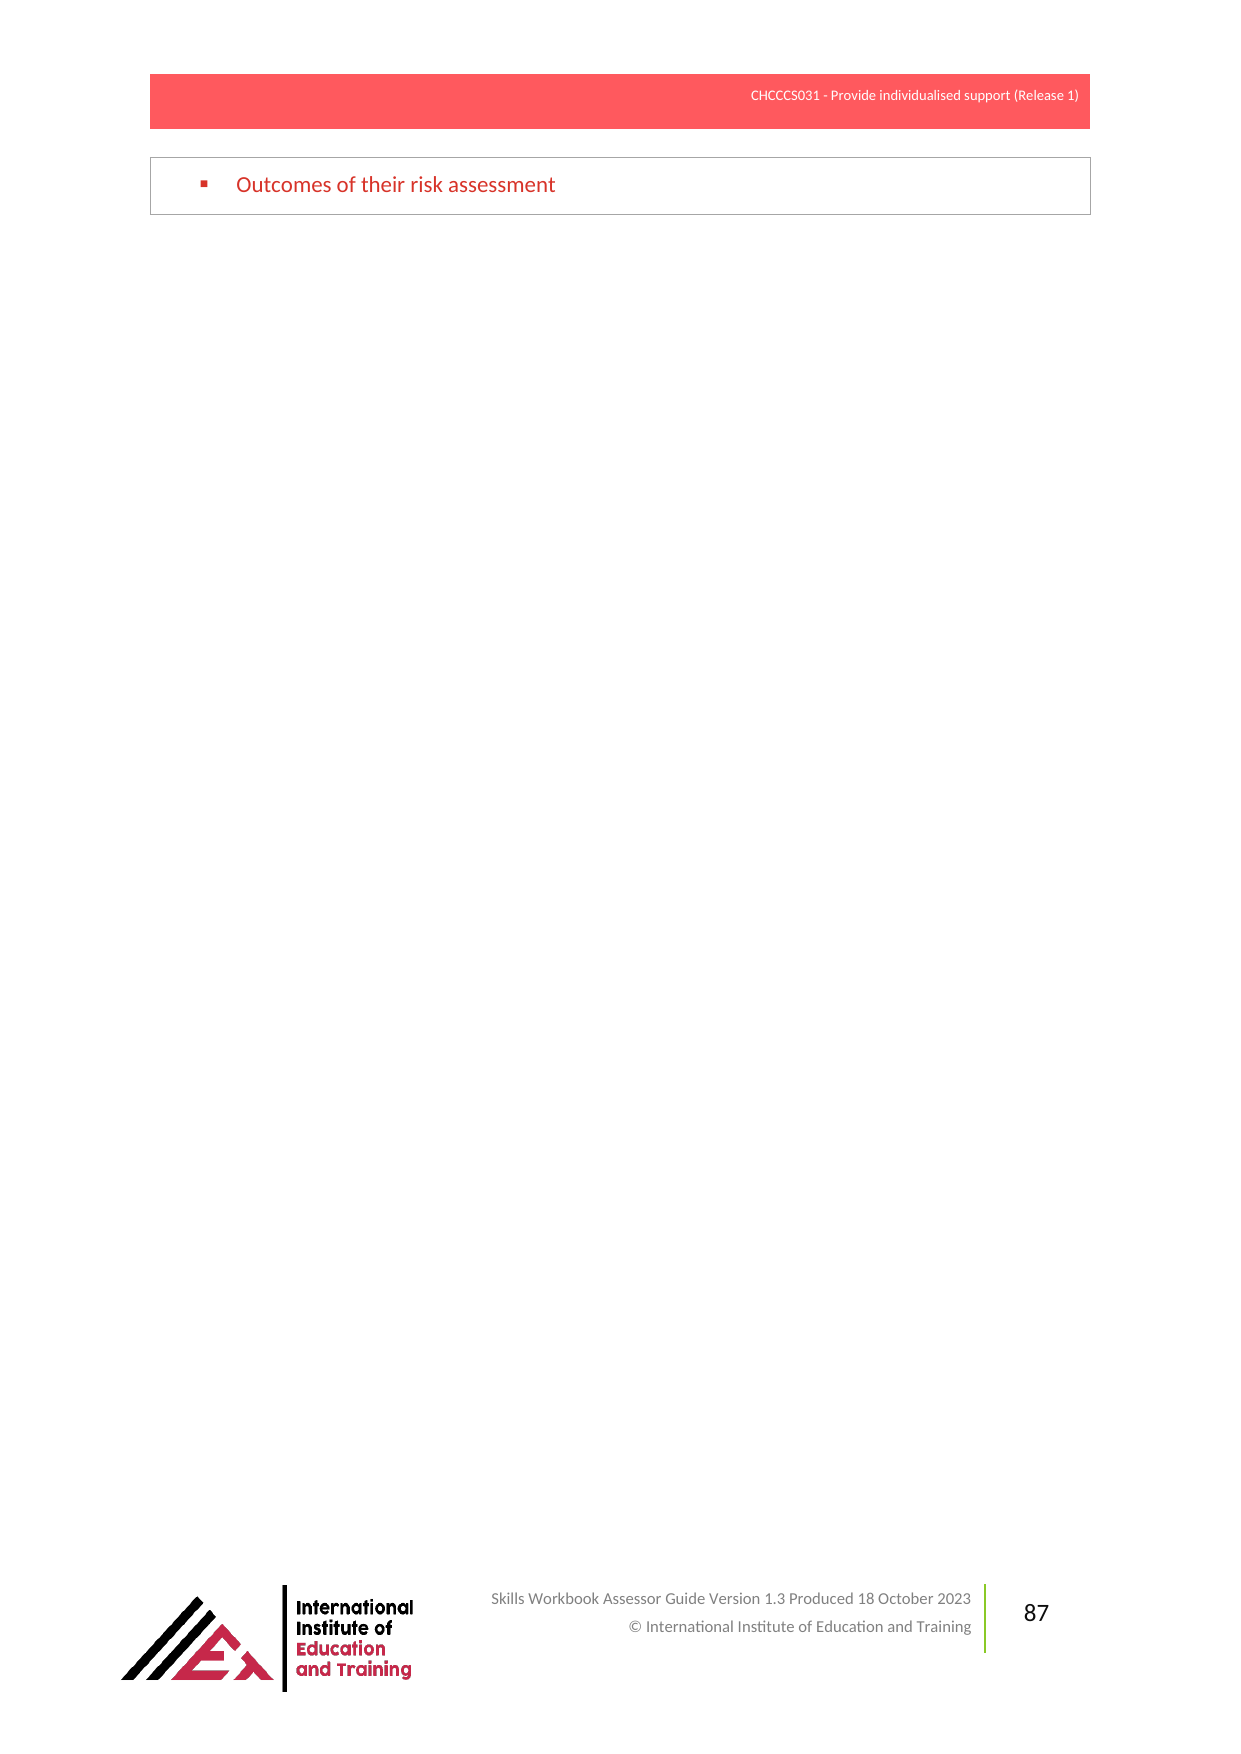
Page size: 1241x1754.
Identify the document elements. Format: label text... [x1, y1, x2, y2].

picture [120, 1585, 413, 1692]
